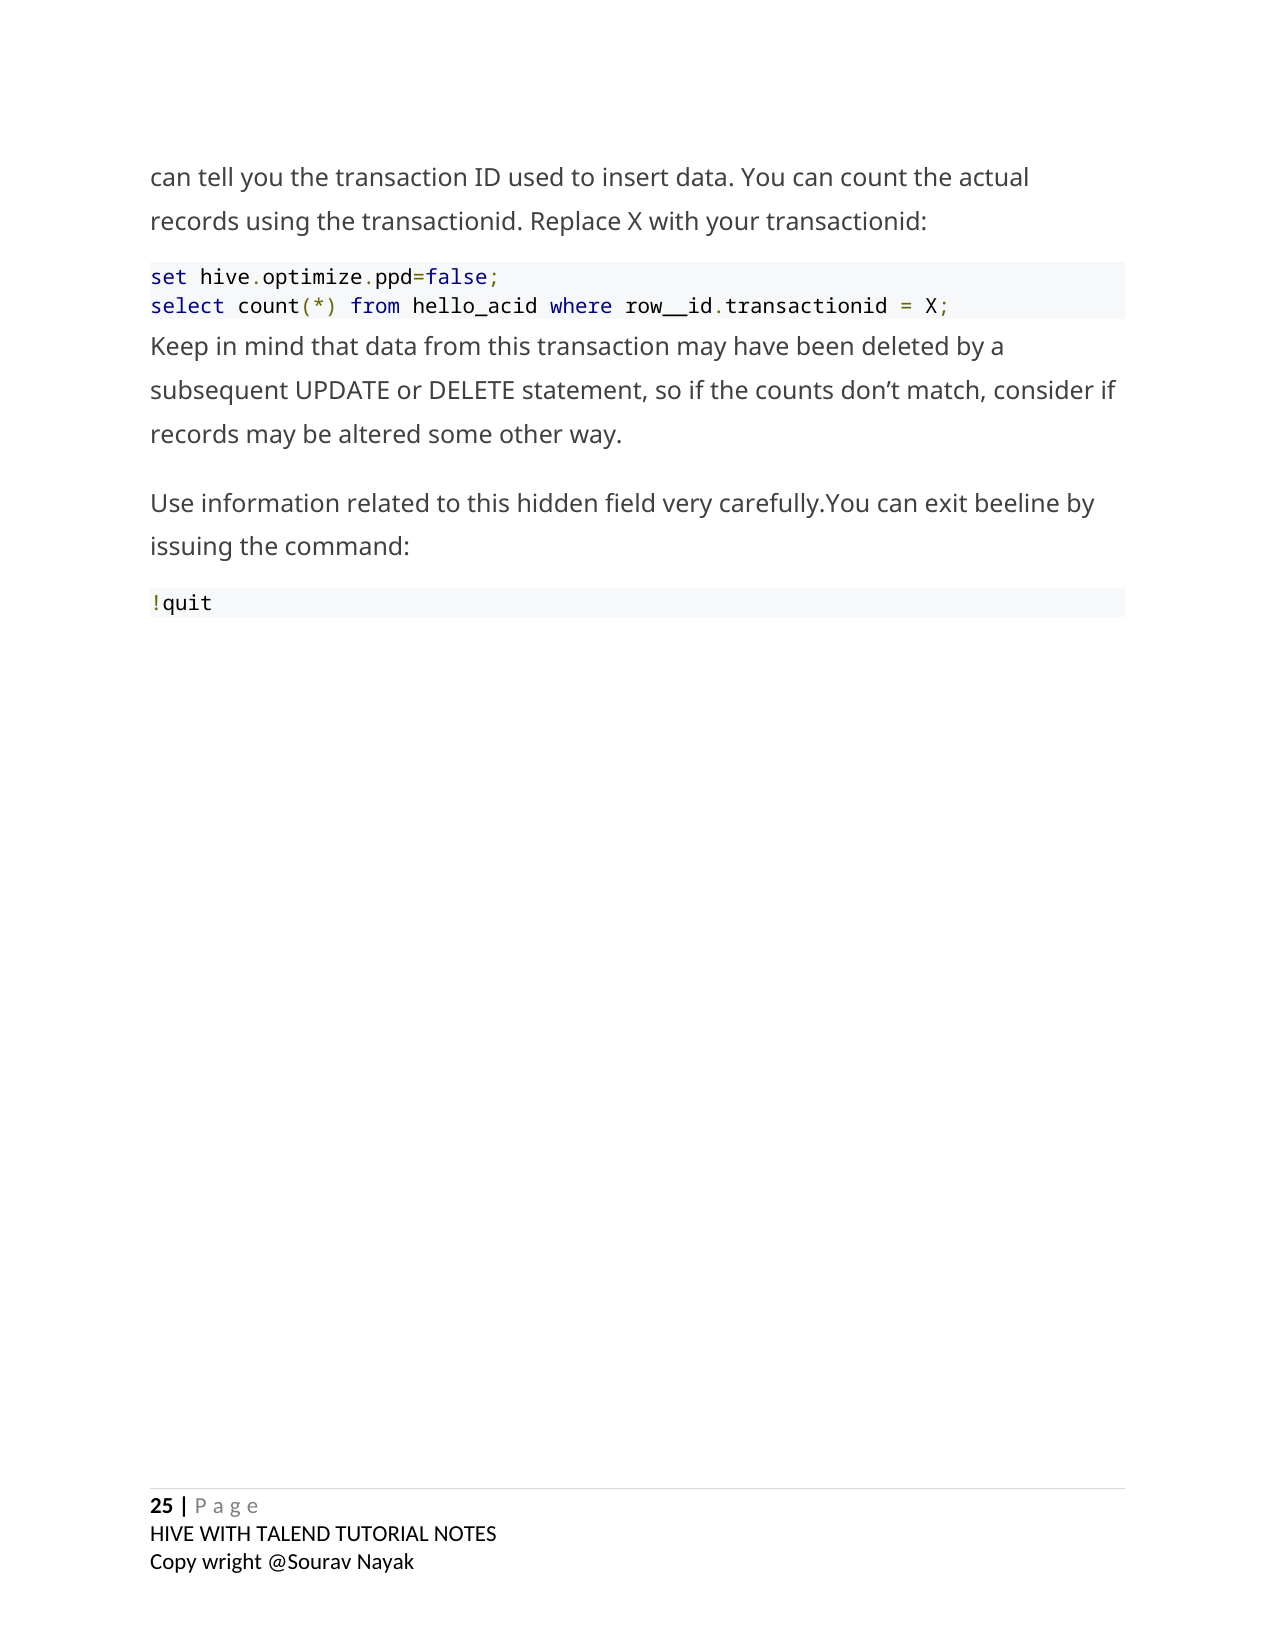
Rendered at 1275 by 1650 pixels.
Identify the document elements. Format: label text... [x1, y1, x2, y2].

text Use information related to this hidden field very carefully.You can exit beeline by issuing the command: [150, 476, 1125, 563]
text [150, 150, 1125, 237]
text set hive.optimize.ppd=false; [150, 262, 1125, 291]
text select count(*) from hello_acid where row__id.transactionid = X; [150, 291, 1125, 319]
text Keep in mind that data from this transaction may have been deleted by a subsequent UPDATE or DELETE statement, so if the counts don’t match, consider if records may be altered some other way. [150, 319, 1125, 451]
text !quit [150, 588, 1125, 617]
